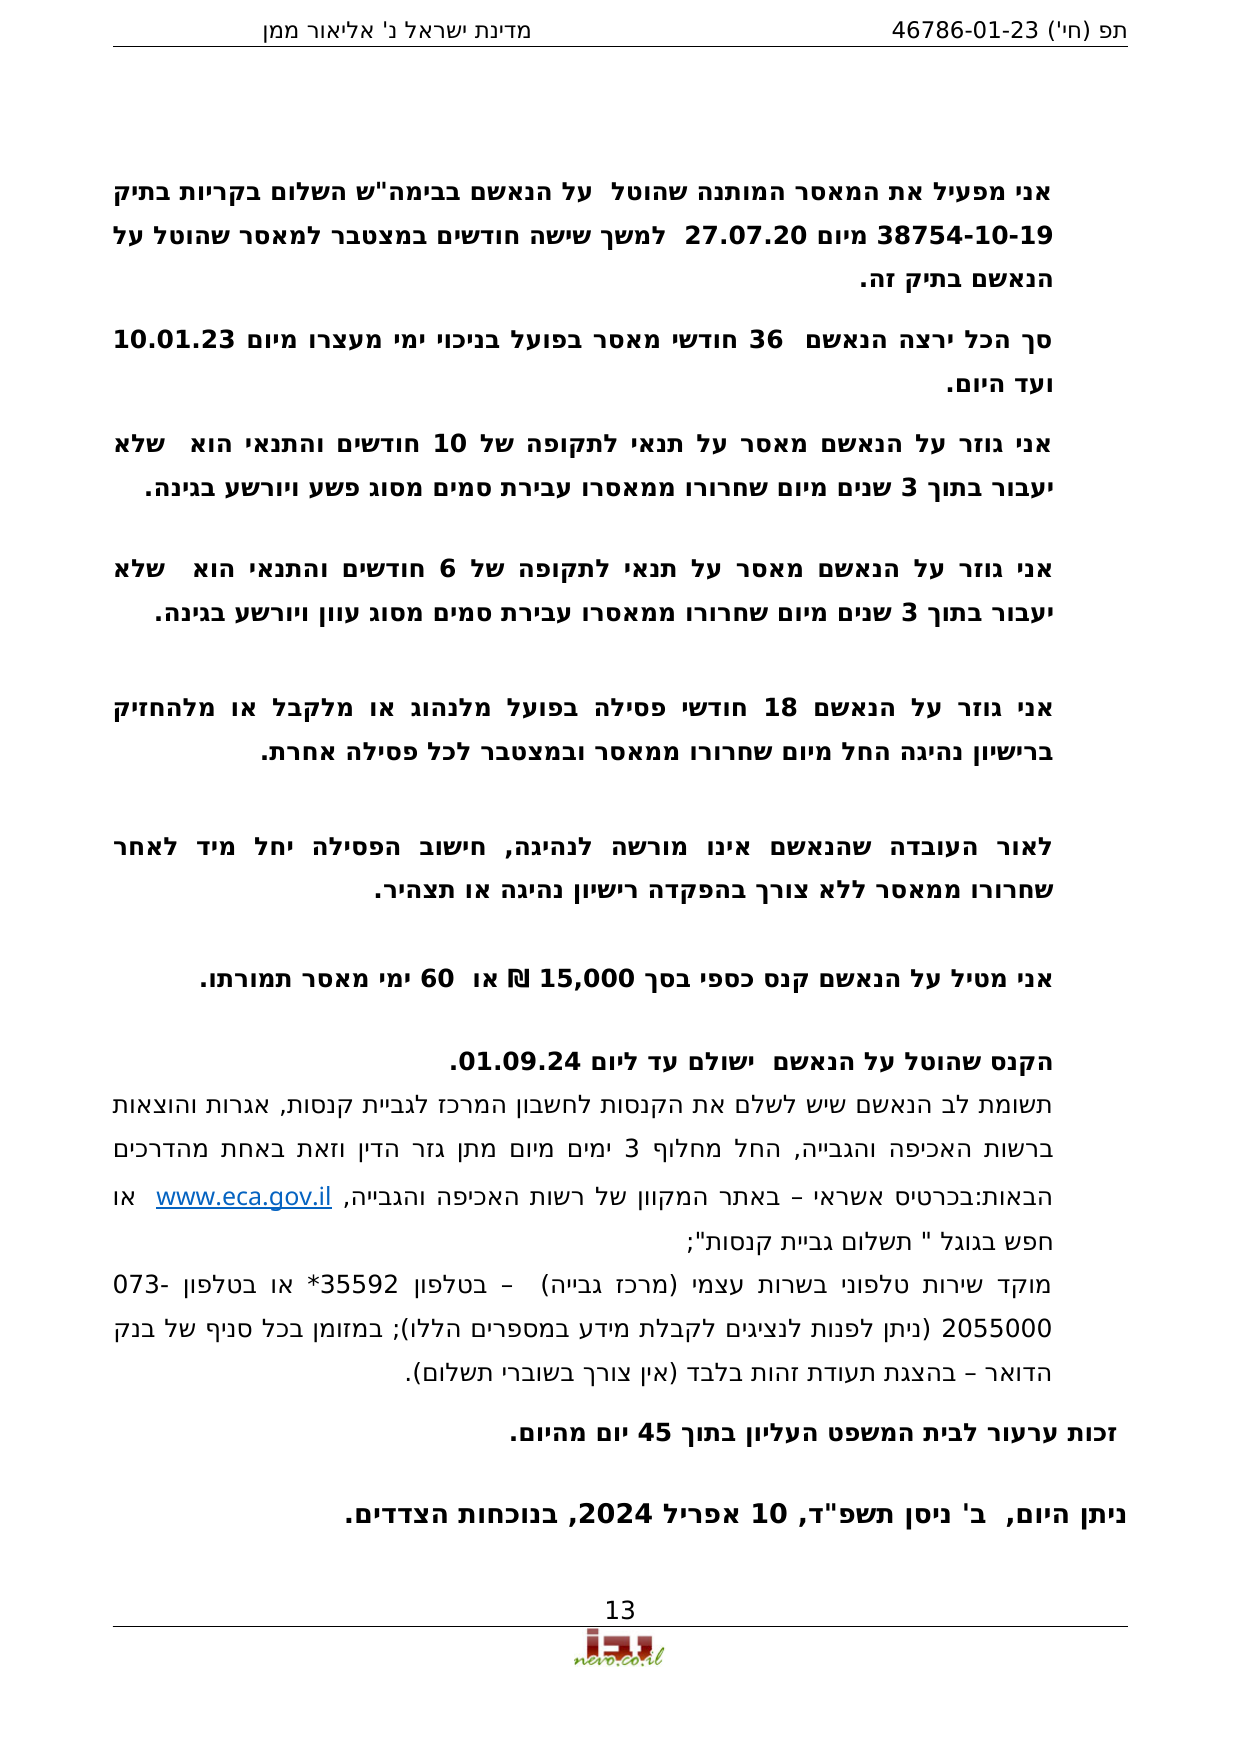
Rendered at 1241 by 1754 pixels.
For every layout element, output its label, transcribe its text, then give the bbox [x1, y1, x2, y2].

text הקנס שהוטל על הנאשם ישולם עד ליום 01.09.24. [112, 1047, 1054, 1076]
text אני גוזר על הנאשם מאסר על תנאי לתקופה של 6 חודשים והתנאי הוא שלא יעבור בתוך 3 שנים מיום שחרורו ממאסרו עבירת סמים מסוג עוון ויורשע בגינה. [112, 555, 1054, 628]
text 5129371זכות ערעור לבית המשפט העליון בתוך 45 יום מהיום. [112, 1418, 1128, 1448]
text לאור העובדה שהנאשם אינו מורשה לנהיגה, חישוב הפסילה יחל מיד לאחר שחרורו ממאסר ללא צורך בהפקדה רישיון נהיגה או תצהיר. [112, 832, 1054, 905]
text אני מטיל על הנאשם קנס כספי בסך 15,000 ₪ או 60 ימי מאסר תמורתו. [112, 965, 1128, 994]
text אני גוזר על הנאשם 18 חודשי פסילה בפועל מלנהוג או מלקבל או מלהחזיק ברישיון נהיגה החל מיום שחרורו ממאסר ובמצטבר לכל פסילה אחרת. [112, 693, 1054, 766]
text תשומת לב הנאשם שיש לשלם את הקנסות לחשבון המרכז לגביית קנסות, אגרות והוצאות ברשות האכיפה והגבייה, החל מחלוף 3 ימים מיום מתן גזר הדין וזאת באחת מהדרכים הבאות:בכרטיס אשראי – באתר המקוון של רשות האכיפה והגבייה, www.eca.gov.il או חפש בגוגל " תשלום גביית קנסות"; [112, 1091, 1054, 1256]
text סך הכל ירצה הנאשם 36 חודשי מאסר בפועל בניכוי ימי מעצרו מיום 10.01.23 ועד היום. [112, 325, 1054, 398]
text אני גוזר על הנאשם מאסר על תנאי לתקופה של 10 חודשים והתנאי הוא שלא יעבור בתוך 3 שנים מיום שחרורו ממאסרו עבירת סמים מסוג פשע ויורשע בגינה. [112, 429, 1054, 502]
text מוקד שירות טלפוני בשרות עצמי (מרכז גבייה) – בטלפון 35592* או בטלפון 073-2055000 (ניתן לפנות לנציגים לקבלת מידע במספרים הללו); במזומן בכל סניף של בנק הדואר – בהצגת תעודת זהות בלבד (אין צורך בשוברי תשלום). [112, 1271, 1053, 1387]
text ניתן היום, ב' ניסן תשפ"ד, 10 אפריל 2024, בנוכחות הצדדים. [112, 1498, 1128, 1577]
text אני מפעיל את המאסר המותנה שהוטל על הנאשם בבימה"ש השלום בקריות בתיק 38754-10-19 מיום 27.07.20 למשך שישה חודשים במצטבר למאסר שהוטל על הנאשם בתיק זה. [112, 177, 1054, 294]
picture [574, 1628, 666, 1667]
